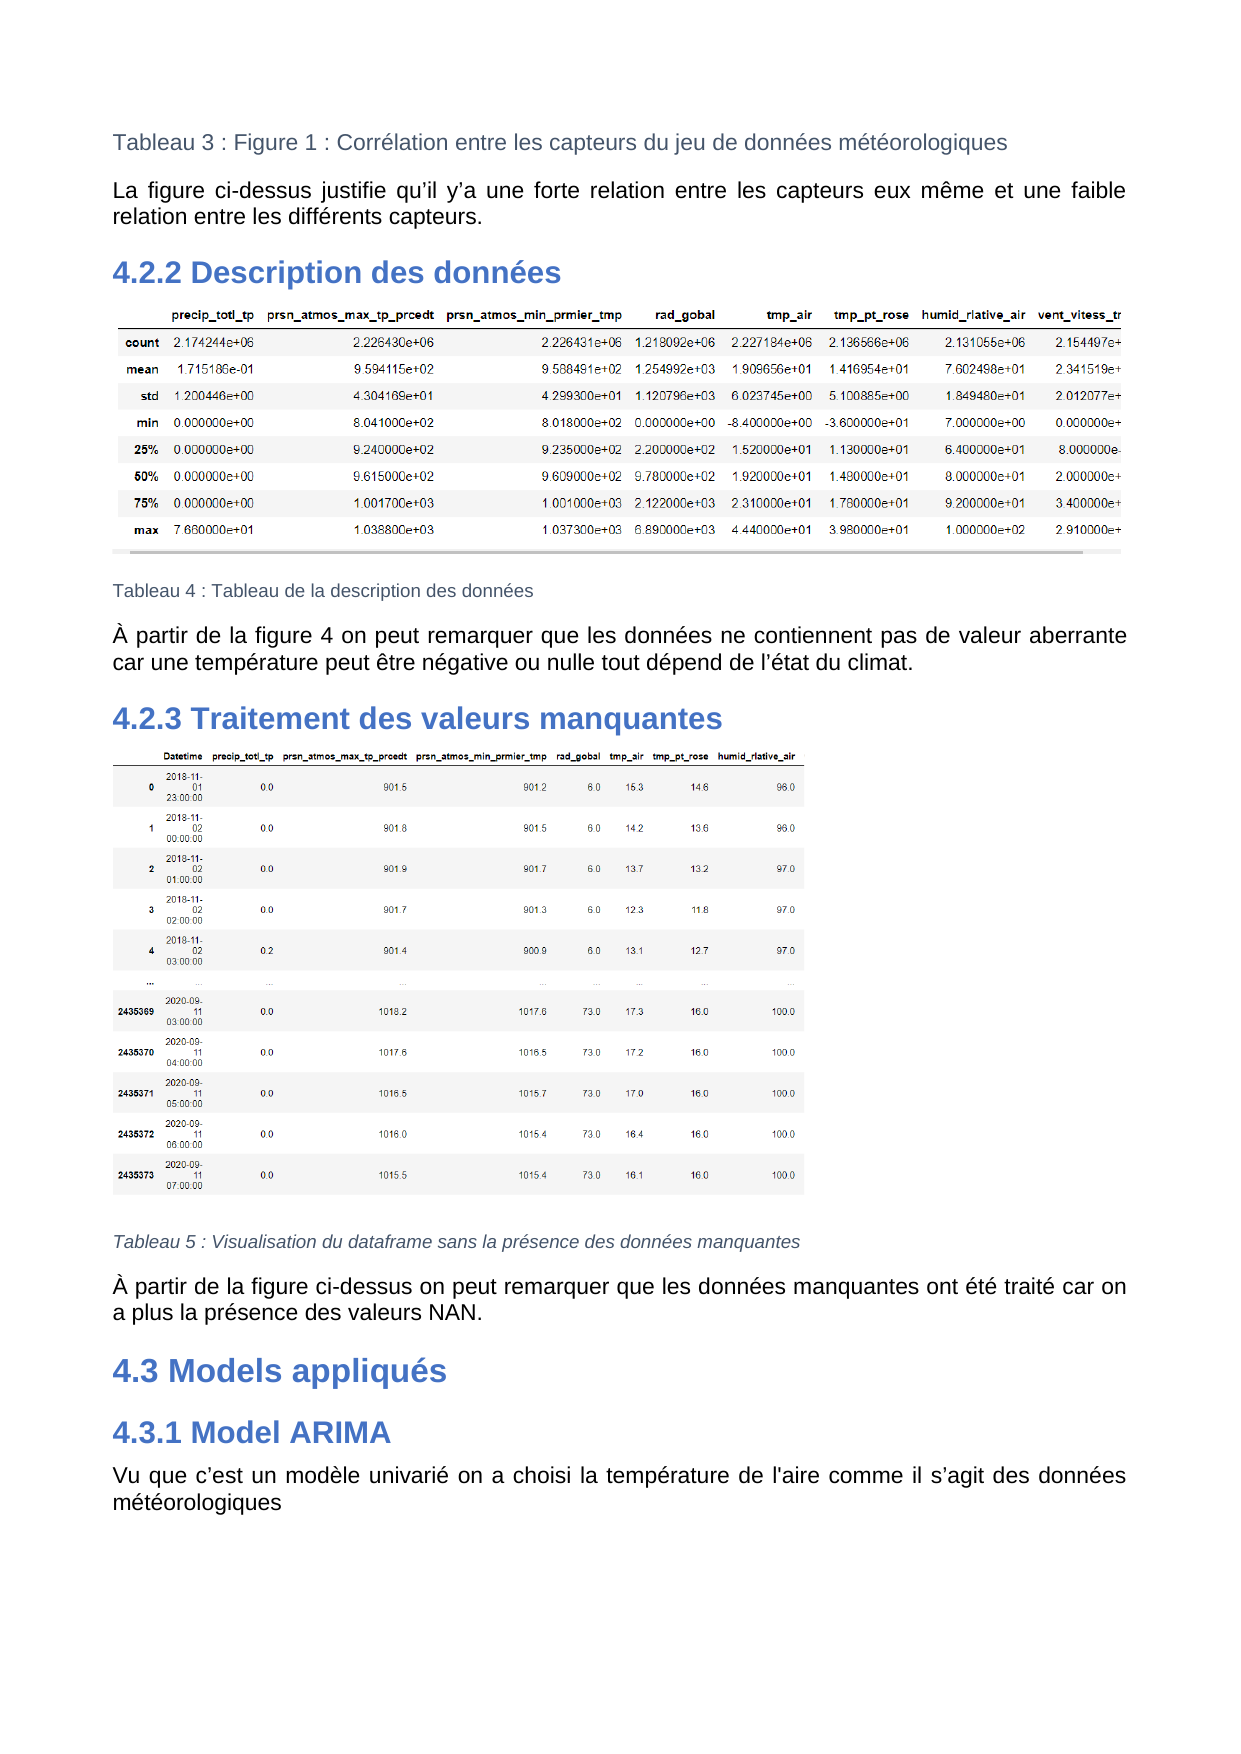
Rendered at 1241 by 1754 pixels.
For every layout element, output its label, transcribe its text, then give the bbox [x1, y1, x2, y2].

picture [112, 302, 1128, 554]
text 4.2.2 Description des données [112, 254, 1128, 290]
picture [112, 748, 805, 1209]
text 4.3.1 Model ARIMA [112, 1414, 1128, 1450]
text La figure ci-dessus justifie qu’il y’a une forte relation entre les capteurs eux même et une faible relation entre les différents capteurs. [112, 177, 1128, 229]
text Tableau 3 : Figure 1 : Corrélation entre les capteurs du jeu de données météorologiques [112, 129, 1128, 156]
text À partir de la figure ci-dessus on peut remarquer que les données manquantes ont été traité car on a plus la présence des valeurs NAN. [112, 1273, 1128, 1326]
text Tableau 5 : Visualisation du dataframe sans la présence des données manquantes [112, 1231, 1128, 1252]
text Vu que c’est un modèle univarié on a choisi la température de l'aire comme il s’agit des données météorologiques [112, 1462, 1128, 1515]
text 4.2.3 Traitement des valeurs manquantes [112, 700, 1128, 736]
text Tableau 4 : Tableau de la description des données [112, 580, 1128, 601]
text À partir de la figure 4 on peut remarquer que les données ne contiennent pas de valeur aberrante car une température peut être négative ou nulle tout dépend de l’état du climat. [112, 622, 1128, 675]
text 4.3 Models appliqués [112, 1351, 1128, 1389]
